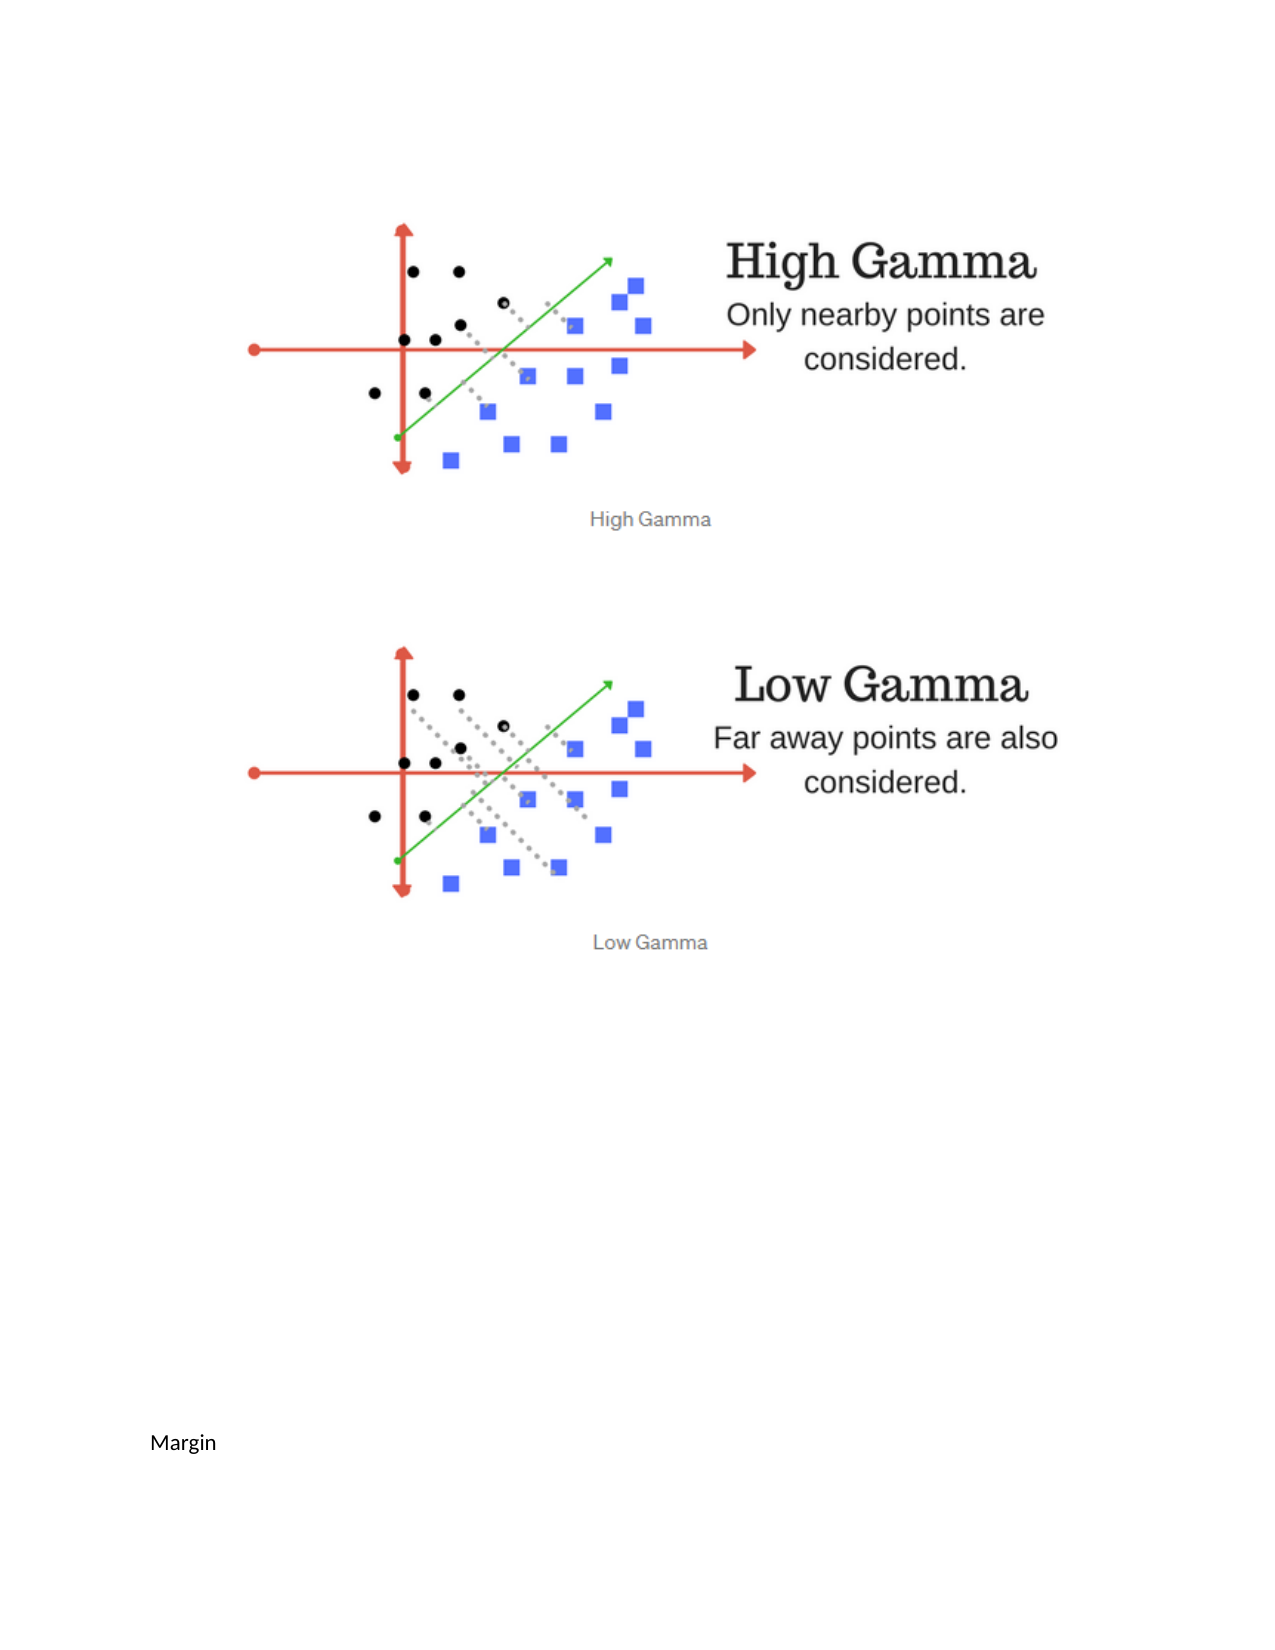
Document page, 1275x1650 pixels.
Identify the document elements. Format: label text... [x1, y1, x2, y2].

text Margin [150, 1428, 1125, 1456]
picture [150, 150, 1125, 988]
